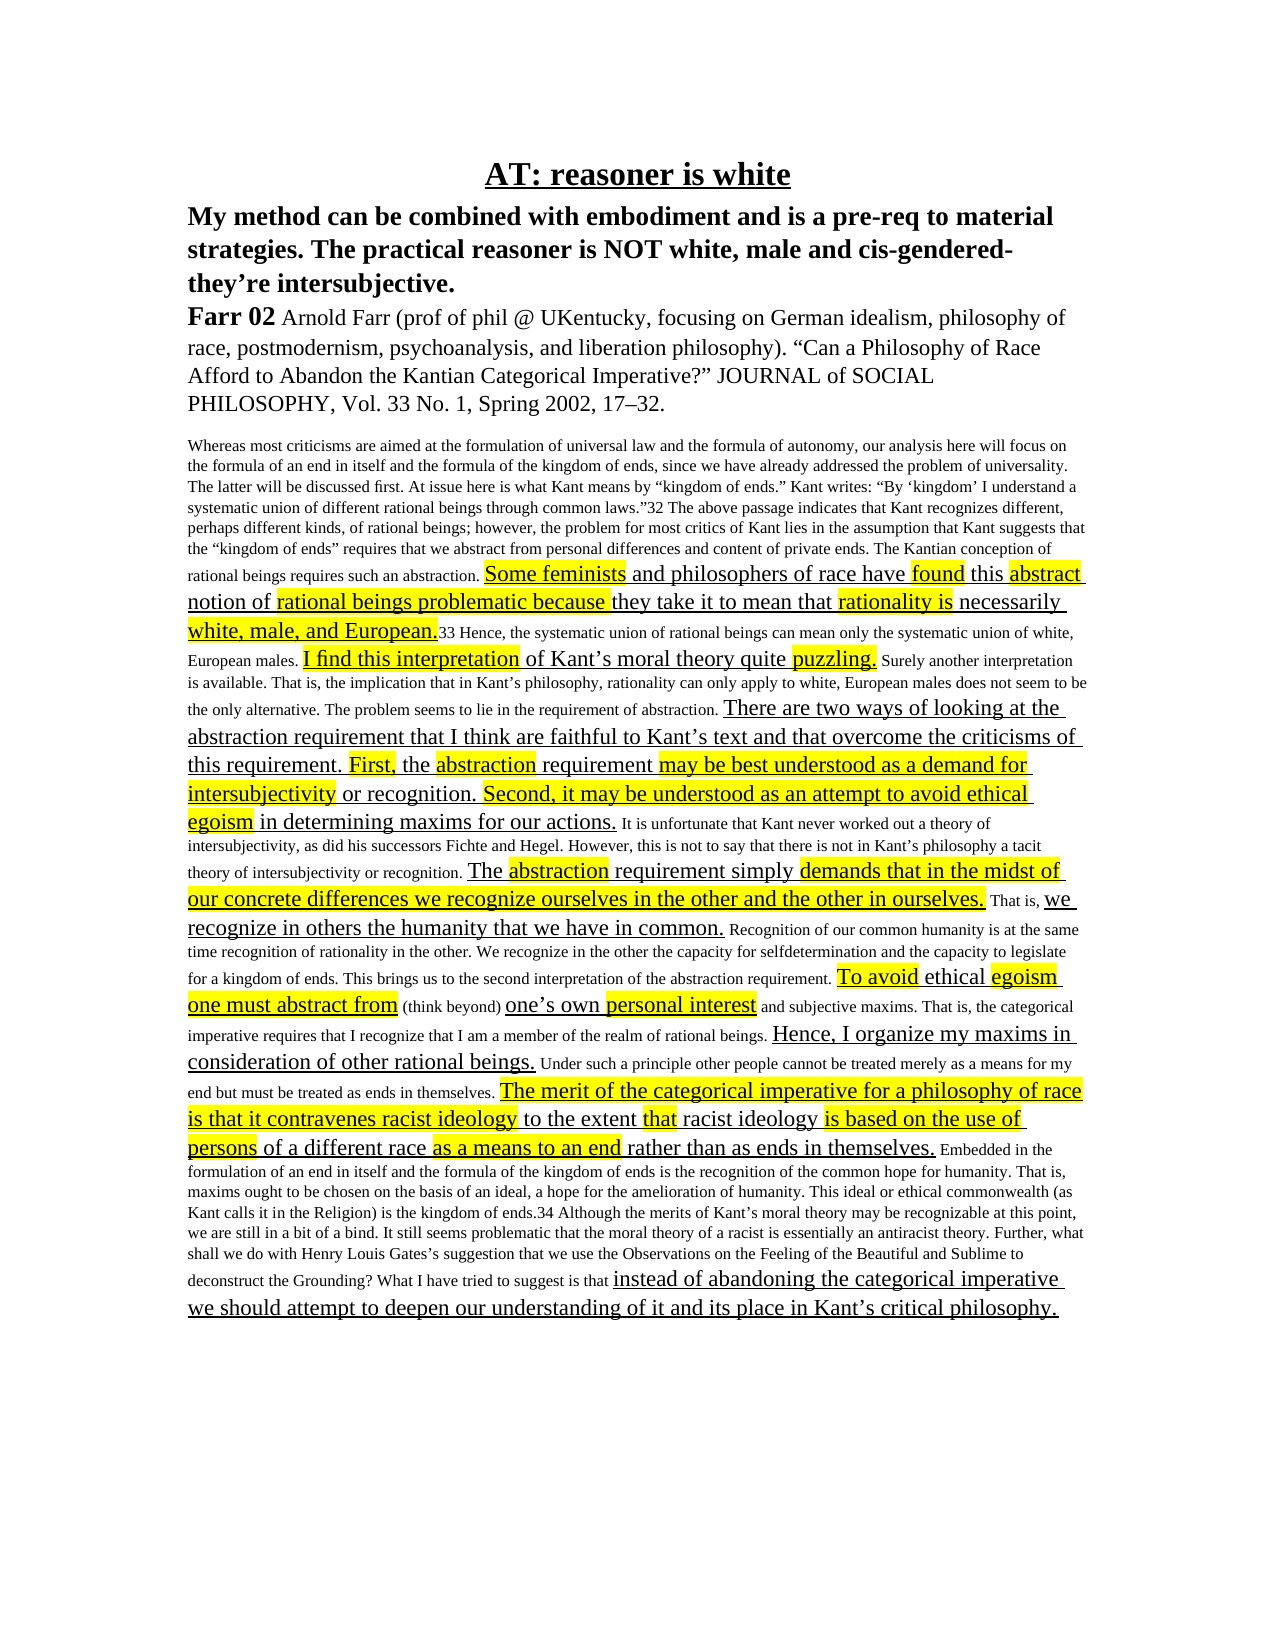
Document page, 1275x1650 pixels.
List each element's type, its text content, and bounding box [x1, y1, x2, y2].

subtitle My method can be combined with embodiment and is a pre-req to material strategies. The practical reasoner is NOT white, male and cis-gendered- they’re intersubjective. [187, 200, 1087, 298]
subtitle AT: reasoner is white [187, 154, 1087, 192]
text Whereas most criticisms are aimed at the formulation of universal law and the formula of autonomy, our analysis here will focus on the formula of an end in itself and the formula of the kingdom of ends, since we have already addressed the problem of universality. The latter will be discussed ﬁrst. At issue here is what Kant means by “kingdom of ends.” Kant writes: “By ‘kingdom’ I understand a systematic union of different rational beings through common laws.”32 The above passage indicates that Kant recognizes different, perhaps different kinds, of rational beings; however, the problem for most critics of Kant lies in the assumption that Kant suggests that the “kingdom of ends” requires that we abstract from personal differences and content of private ends. The Kantian conception of rational beings requires such an abstraction. Some feminists and philosophers of race have found this abstract notion of rational beings problematic because they take it to mean that rationality is necessarily white, male, and European.33 Hence, the systematic union of rational beings can mean only the systematic union of white, European males. I ﬁnd this interpretation of Kant’s moral theory quite puzzling. Surely another interpretation is available. That is, the implication that in Kant’s philosophy, rationality can only apply to white, European males does not seem to be the only alternative. The problem seems to lie in the requirement of abstraction. There are two ways of looking at the abstraction requirement that I think are faithful to Kant’s text and that overcome the criticisms of this requirement. First, the abstraction requirement may be best understood as a demand for intersubjectivity or recognition. Second, it may be understood as an attempt to avoid ethical egoism in determining maxims for our actions. It is unfortunate that Kant never worked out a theory of intersubjectivity, as did his successors Fichte and Hegel. However, this is not to say that there is not in Kant’s philosophy a tacit theory of intersubjectivity or recognition. The abstraction requirement simply demands that in the midst of our concrete differences we recognize ourselves in the other and the other in ourselves. That is, we recognize in others the humanity that we have in common. Recognition of our common humanity is at the same time recognition of rationality in the other. We recognize in the other the capacity for selfdetermination and the capacity to legislate for a kingdom of ends. This brings us to the second interpretation of the abstraction requirement. To avoid ethical egoism one must abstract from (think beyond) one’s own personal interest and subjective maxims. That is, the categorical imperative requires that I recognize that I am a member of the realm of rational beings. Hence, I organize my maxims in consideration of other rational beings. Under such a principle other people cannot be treated merely as a means for my end but must be treated as ends in themselves. The merit of the categorical imperative for a philosophy of race is that it contravenes racist ideology to the extent that racist ideology is based on the use of persons of a different race as a means to an end rather than as ends in themselves. Embedded in the formulation of an end in itself and the formula of the kingdom of ends is the recognition of the common hope for humanity. That is, maxims ought to be chosen on the basis of an ideal, a hope for the amelioration of humanity. This ideal or ethical commonwealth (as Kant calls it in the Religion) is the kingdom of ends.34 Although the merits of Kant’s moral theory may be recognizable at this point, we are still in a bit of a bind. It still seems problematic that the moral theory of a racist is essentially an antiracist theory. Further, what shall we do with Henry Louis Gates’s suggestion that we use the Observations on the Feeling of the Beautiful and Sublime to deconstruct the Grounding? What I have tried to suggest is that instead of abandoning the categorical imperative we should attempt to deepen our understanding of it and its place in Kant’s critical philosophy. [187, 436, 1087, 1320]
text Farr 02 Arnold Farr (prof of phil @ UKentucky, focusing on German idealism, philosophy of race, postmodernism, psychoanalysis, and liberation philosophy). “Can a Philosophy of Race Afford to Abandon the Kantian Categorical Imperative?” JOURNAL of SOCIAL PHILOSOPHY, Vol. 33 No. 1, Spring 2002, 17–32. [187, 300, 1087, 417]
